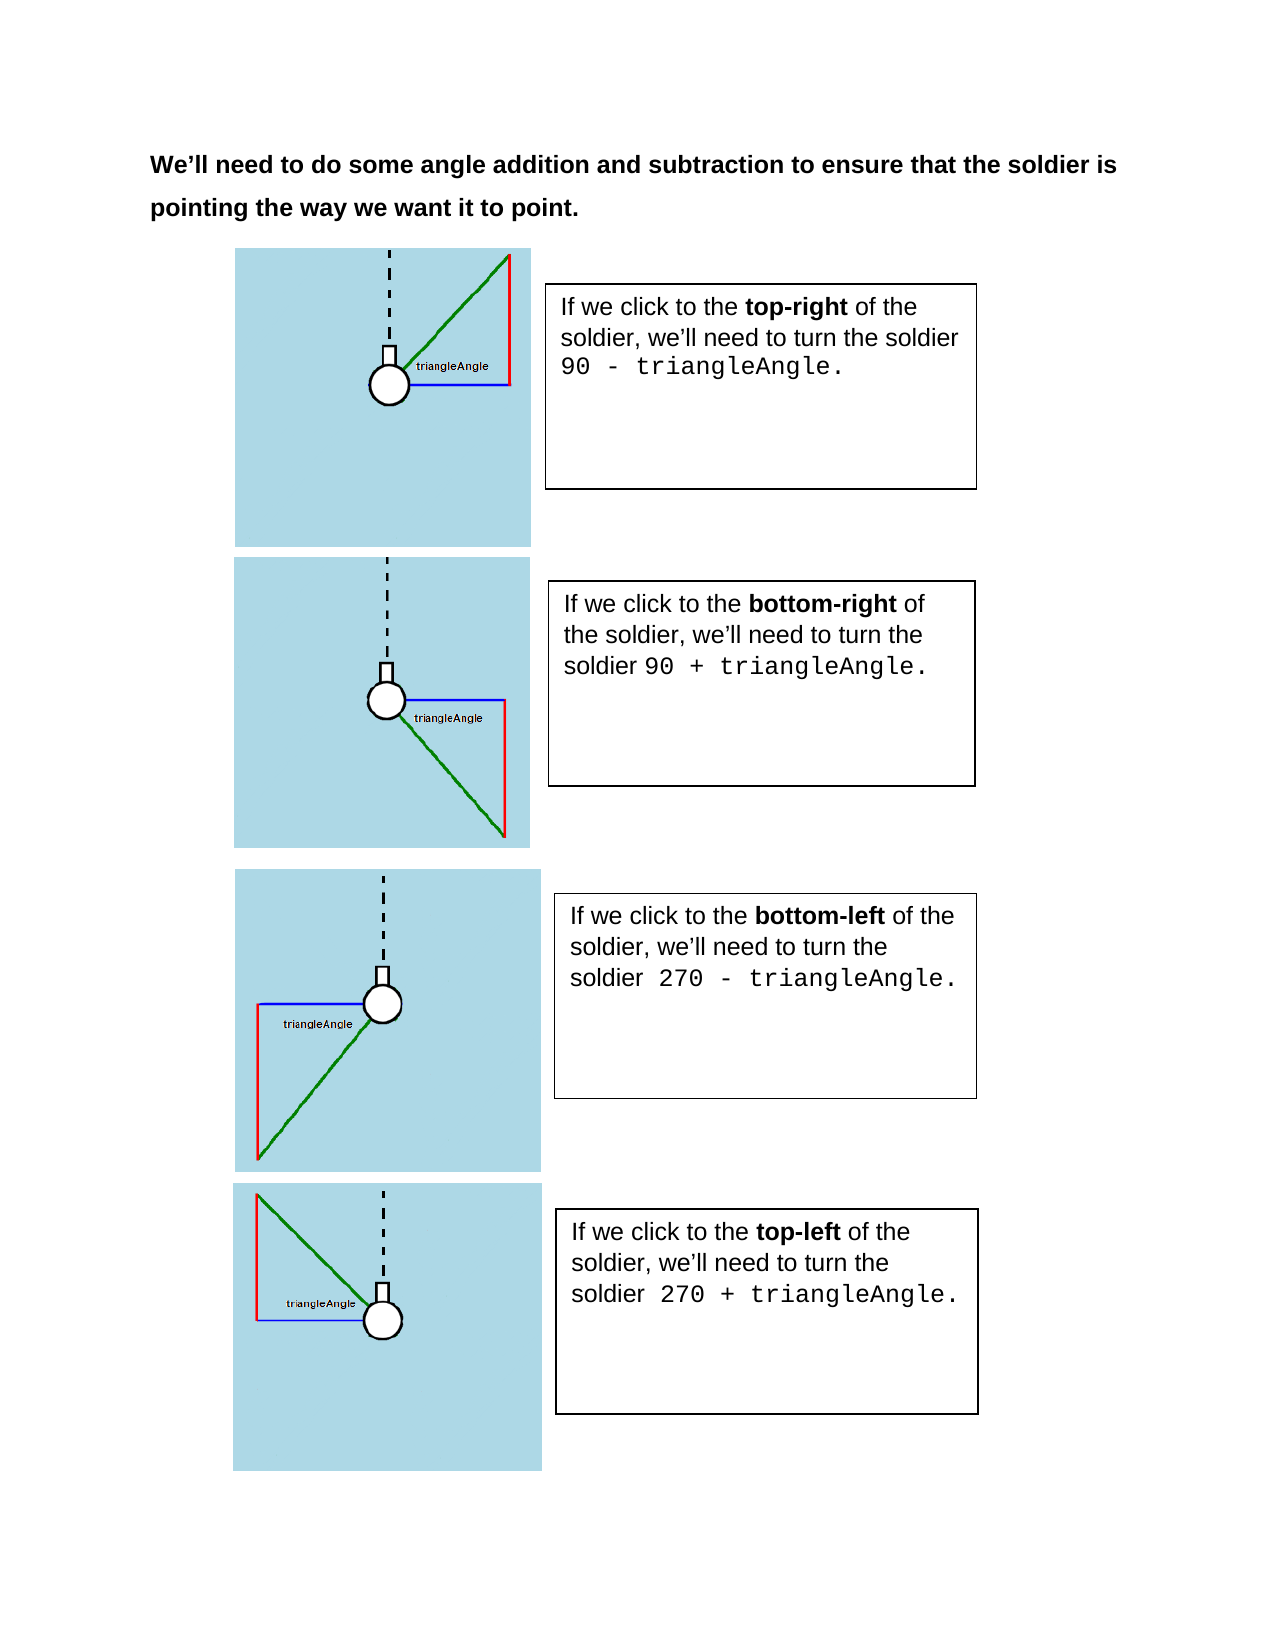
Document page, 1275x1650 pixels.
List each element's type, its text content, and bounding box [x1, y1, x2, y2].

picture [225, 236, 548, 1480]
text We’ll need to do some angle addition and subtraction to ensure that the soldier is pointing the way we want it to point. [150, 150, 1125, 222]
